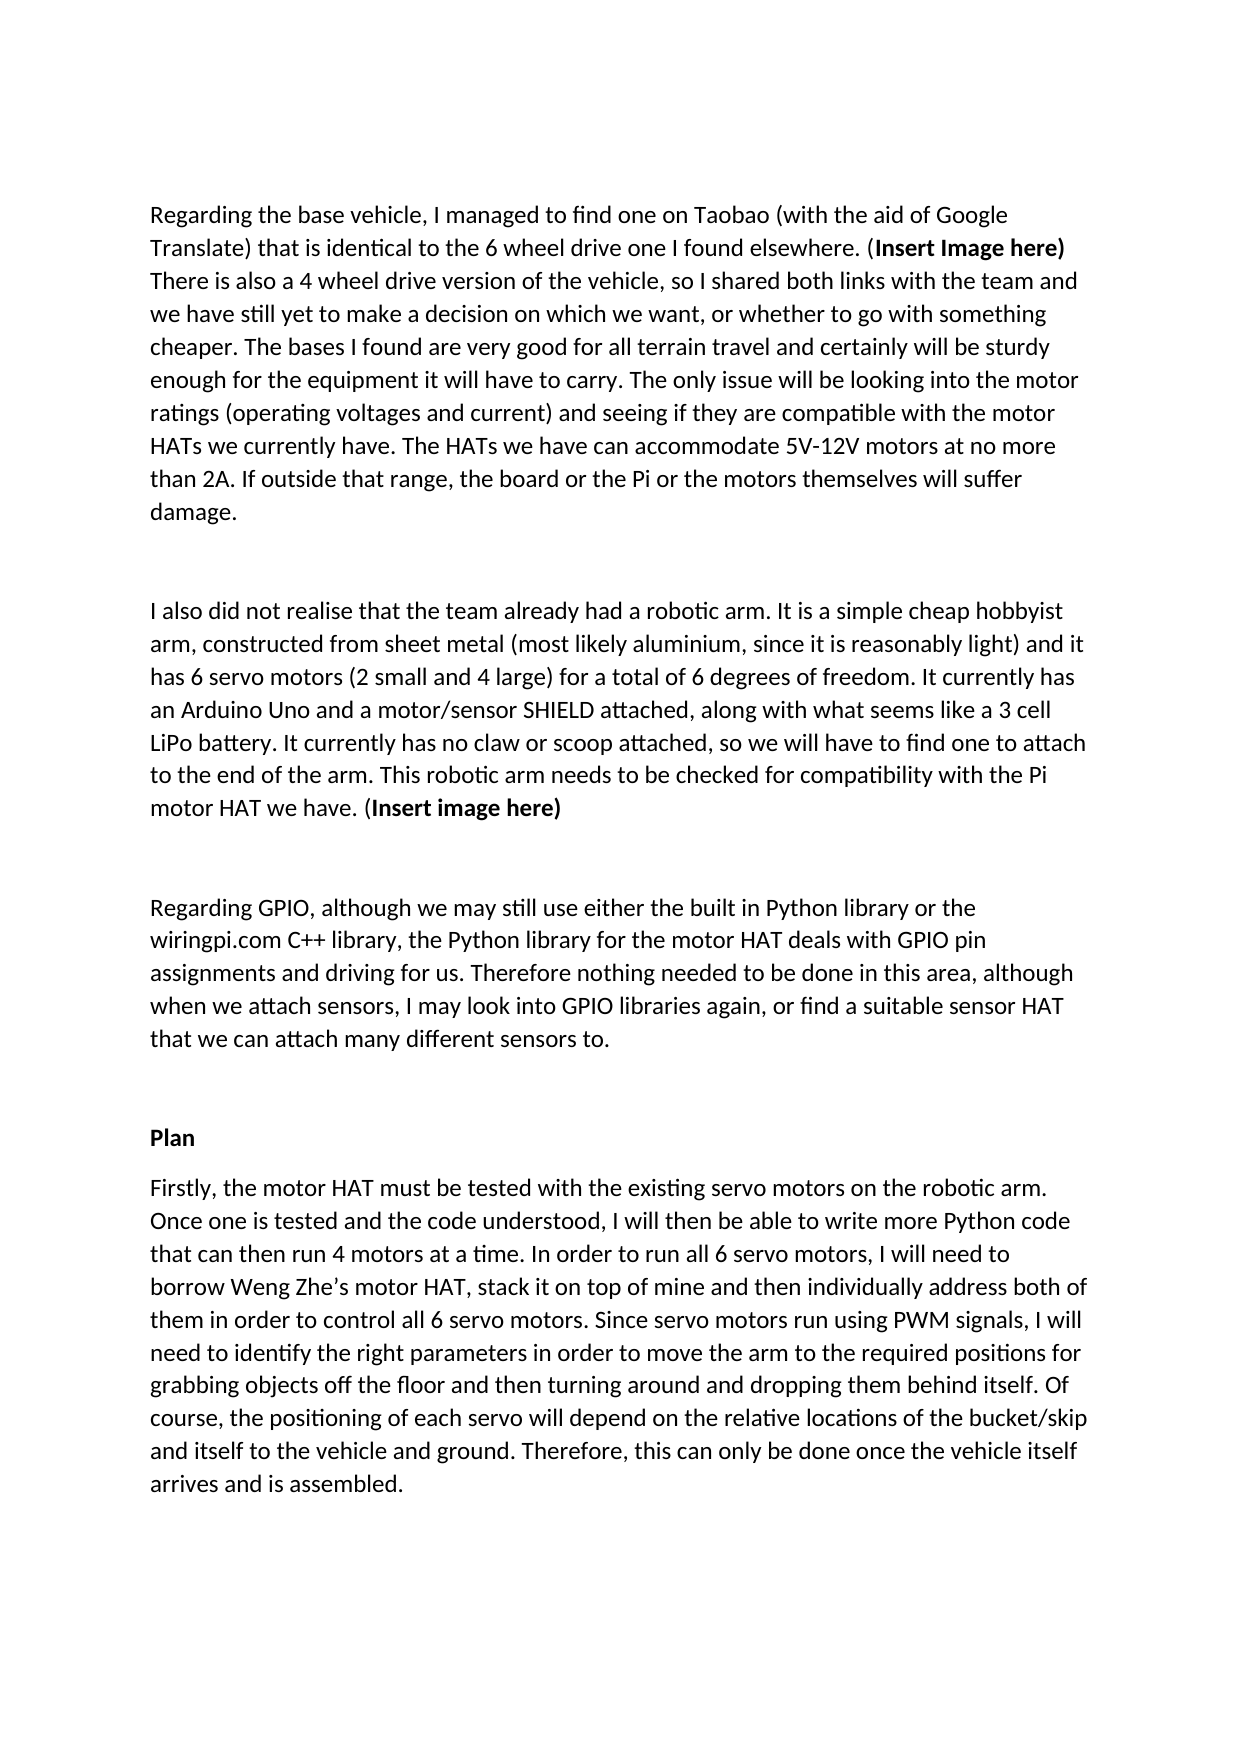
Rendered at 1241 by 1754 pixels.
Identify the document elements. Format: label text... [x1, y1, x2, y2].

text Regarding GPIO, although we may still use either the built in Python library or the wiringpi.com C++ library, the Python library for the motor HAT deals with GPIO pin assignments and driving for us. Therefore nothing needed to be done in this area, although when we attach sensors, I may look into GPIO libraries again, or find a suitable sensor HAT that we can attach many different sensors to. [150, 892, 1090, 1054]
text Plan [150, 1122, 1090, 1153]
text Firstly, the motor HAT must be tested with the existing servo motors on the robotic arm. Once one is tested and the code understood, I will then be able to write more Python code that can then run 4 motors at a time. In order to run all 6 servo motors, I will need to borrow Weng Zhe’s motor HAT, stack it on top of mine and then individually address both of them in order to control all 6 servo motors. Since servo motors run using PWM signals, I will need to identify the right parameters in order to move the arm to the required positions for grabbing objects off the floor and then turning around and dropping them behind itself. Of course, the positioning of each servo will depend on the relative locations of the bucket/skip and itself to the vehicle and ground. Therefore, this can only be done once the vehicle itself arrives and is assembled. [150, 1172, 1090, 1499]
text Regarding the base vehicle, I managed to find one on Taobao (with the aid of Google Translate) that is identical to the 6 wheel drive one I found elsewhere. (Insert Image here) There is also a 4 wheel drive version of the vehicle, so I shared both links with the team and we have still yet to make a decision on which we want, or whether to go with something cheaper. The bases I found are very good for all terrain travel and certainly will be sturdy enough for the equipment it will have to carry. The only issue will be looking into the motor ratings (operating voltages and current) and seeing if they are compatible with the motor HATs we currently have. The HATs we have can accommodate 5V-12V motors at no more than 2A. If outside that range, the board or the Pi or the motors themselves will suffer damage. [150, 199, 1090, 526]
text I also did not realise that the team already had a robotic arm. It is a simple cheap hobbyist arm, constructed from sheet metal (most likely aluminium, since it is reasonably light) and it has 6 servo motors (2 small and 4 large) for a total of 6 degrees of freedom. It currently has an Arduino Uno and a motor/sensor SHIELD attached, along with what seems like a 3 cell LiPo battery. It currently has no claw or scoop attached, so we will have to find one to attach to the end of the arm. This robotic arm needs to be checked for compatibility with the Pi motor HAT we have. (Insert image here) [150, 595, 1090, 823]
